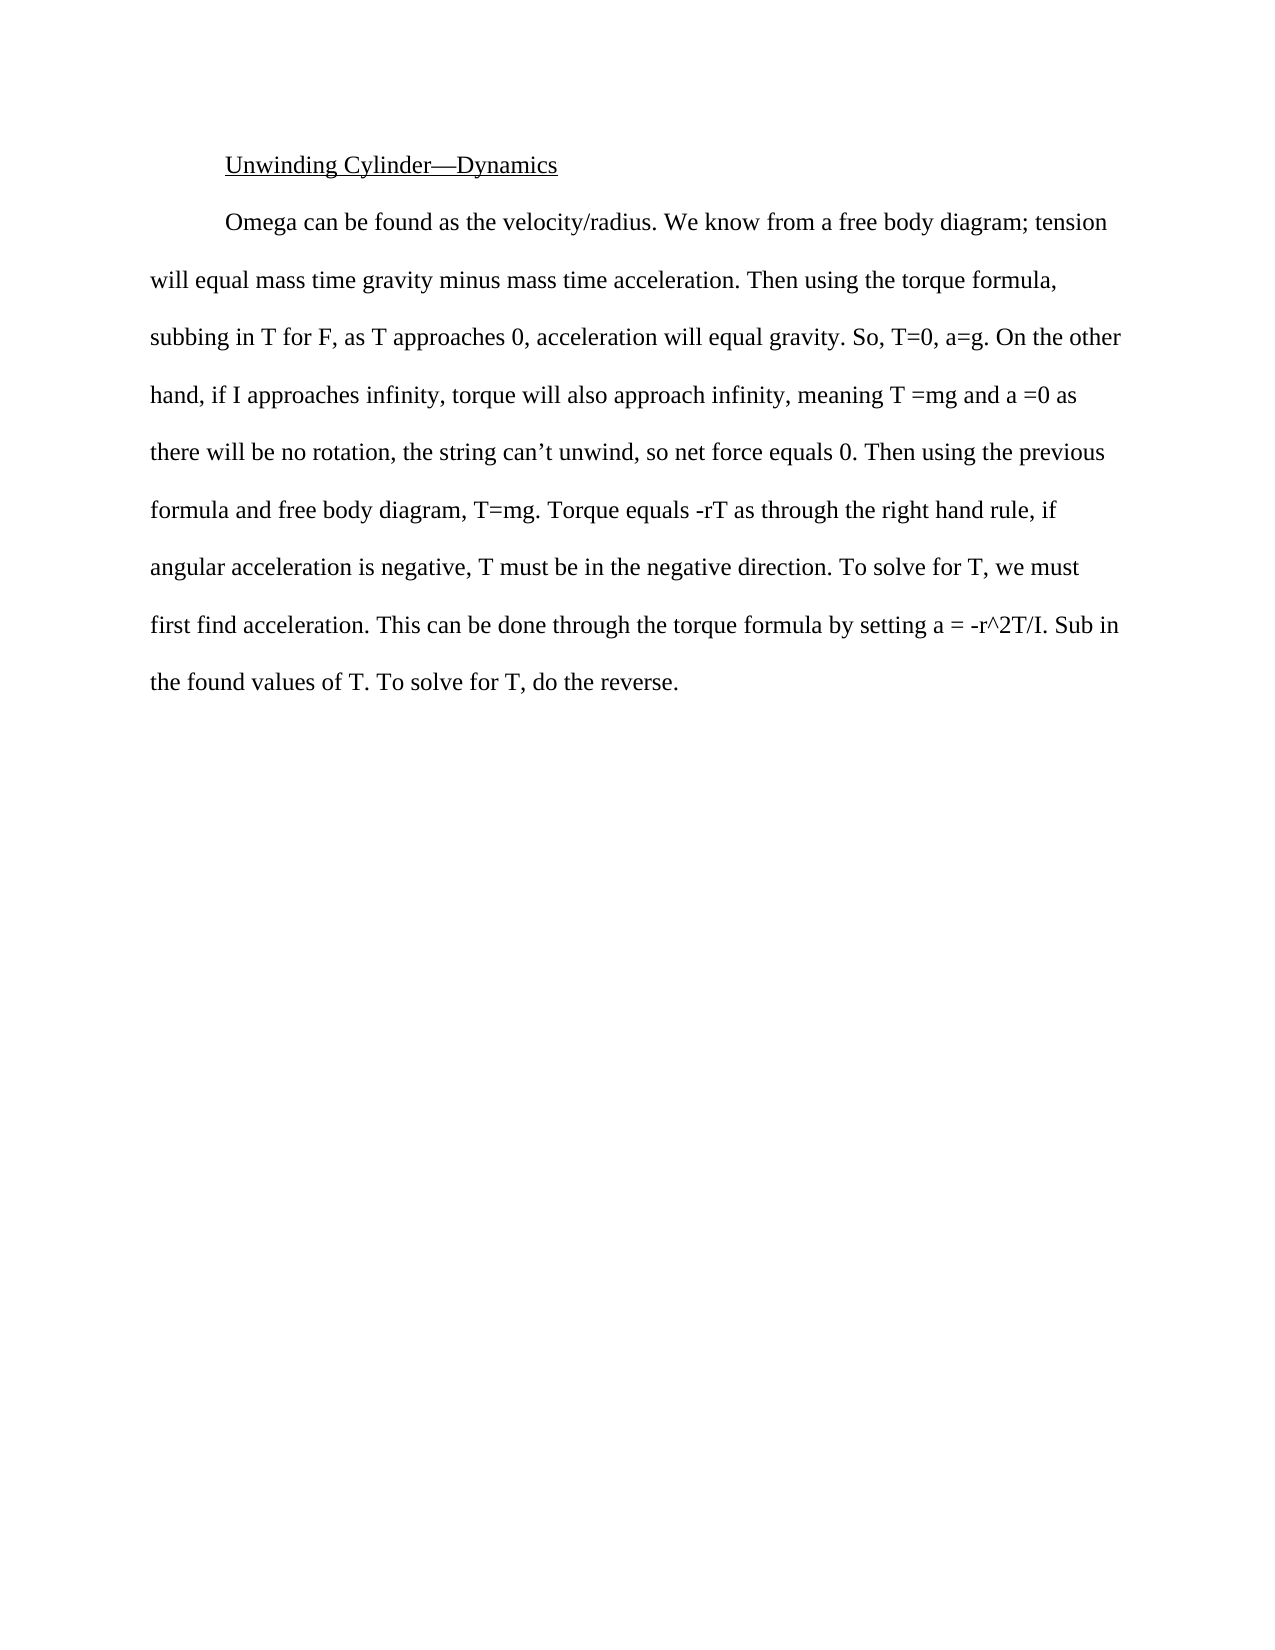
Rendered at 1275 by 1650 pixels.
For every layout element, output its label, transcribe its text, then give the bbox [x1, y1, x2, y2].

text Omega can be found as the velocity/radius. We know from a free body diagram; tension will equal mass time gravity minus mass time acceleration. Then using the torque formula, subbing in T for F, as T approaches 0, acceleration will equal gravity. So, T=0, a=g. On the other hand, if I approaches infinity, torque will also approach infinity, meaning T =mg and a =0 as there will be no rotation, the string can’t unwind, so net force equals 0. Then using the previous formula and free body diagram, T=mg. Torque equals -rT as through the right hand rule, if angular acceleration is negative, T must be in the negative direction. To solve for T, we must first find acceleration. This can be done through the torque formula by setting a = -r^2T/I. Sub in the found values of T. To solve for T, do the reverse. [150, 207, 1125, 696]
text Unwinding Cylinder—Dynamics [150, 150, 1125, 179]
